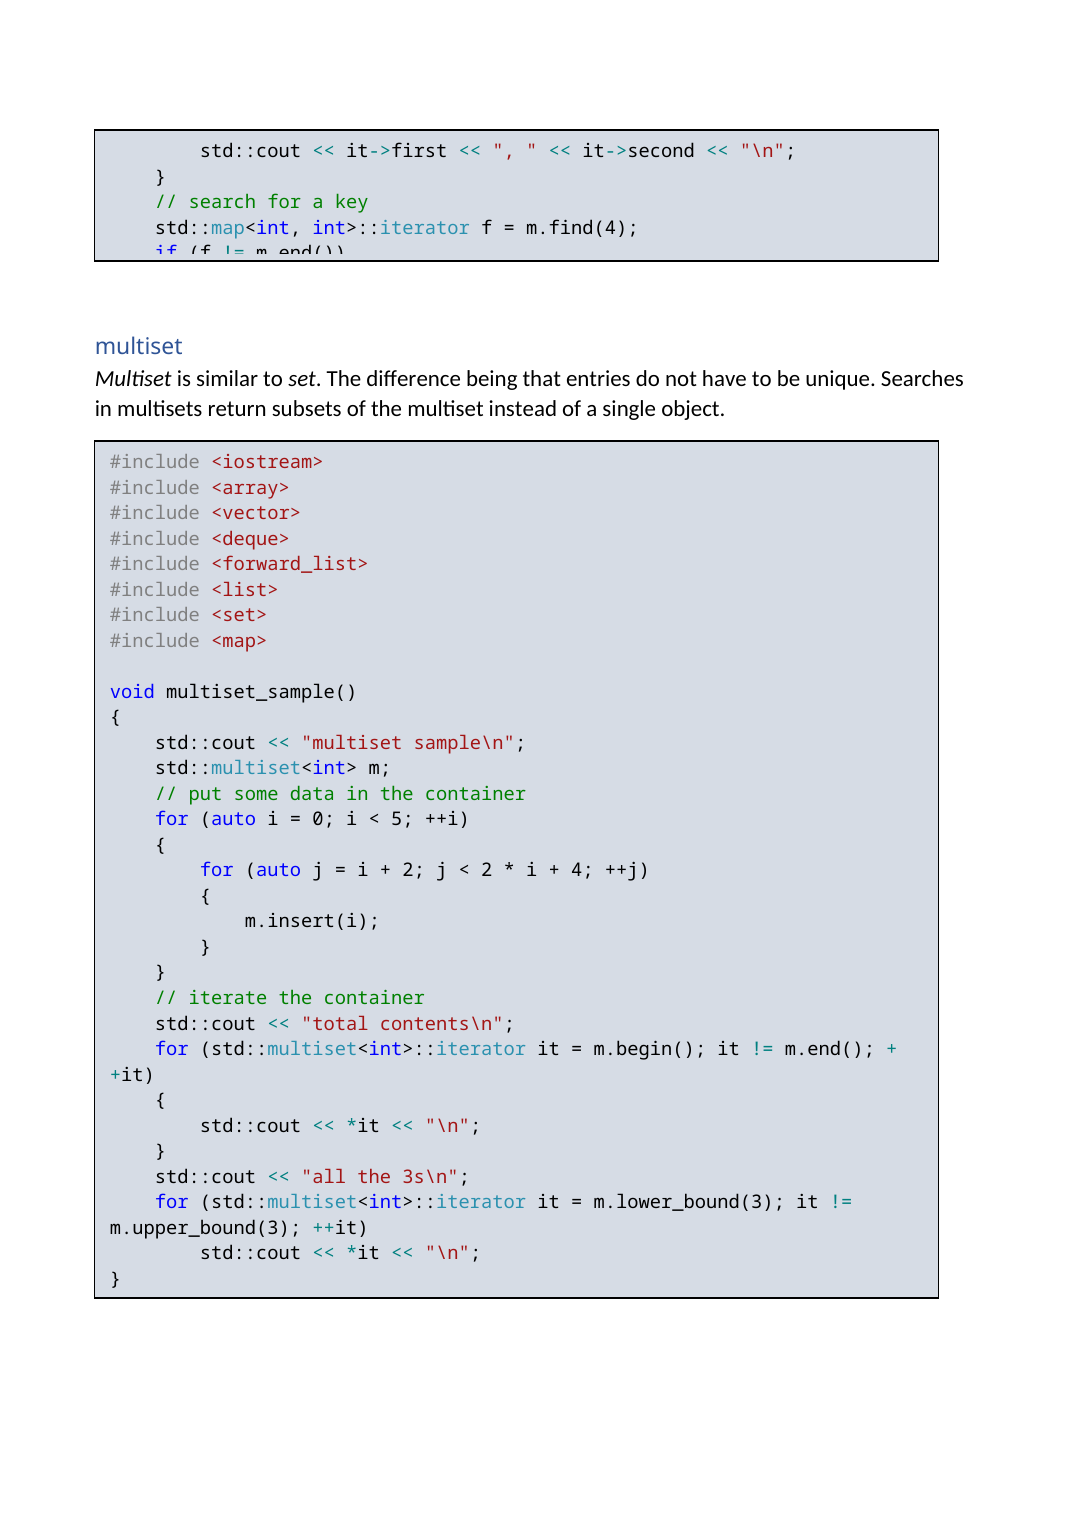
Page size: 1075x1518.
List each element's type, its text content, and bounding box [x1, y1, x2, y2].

text Multiset is similar to set. The difference being that entries do not have to be unique. Searches in multisets return subsets of the multiset instead of a single object. [94, 364, 980, 422]
subtitle multiset [94, 330, 980, 361]
